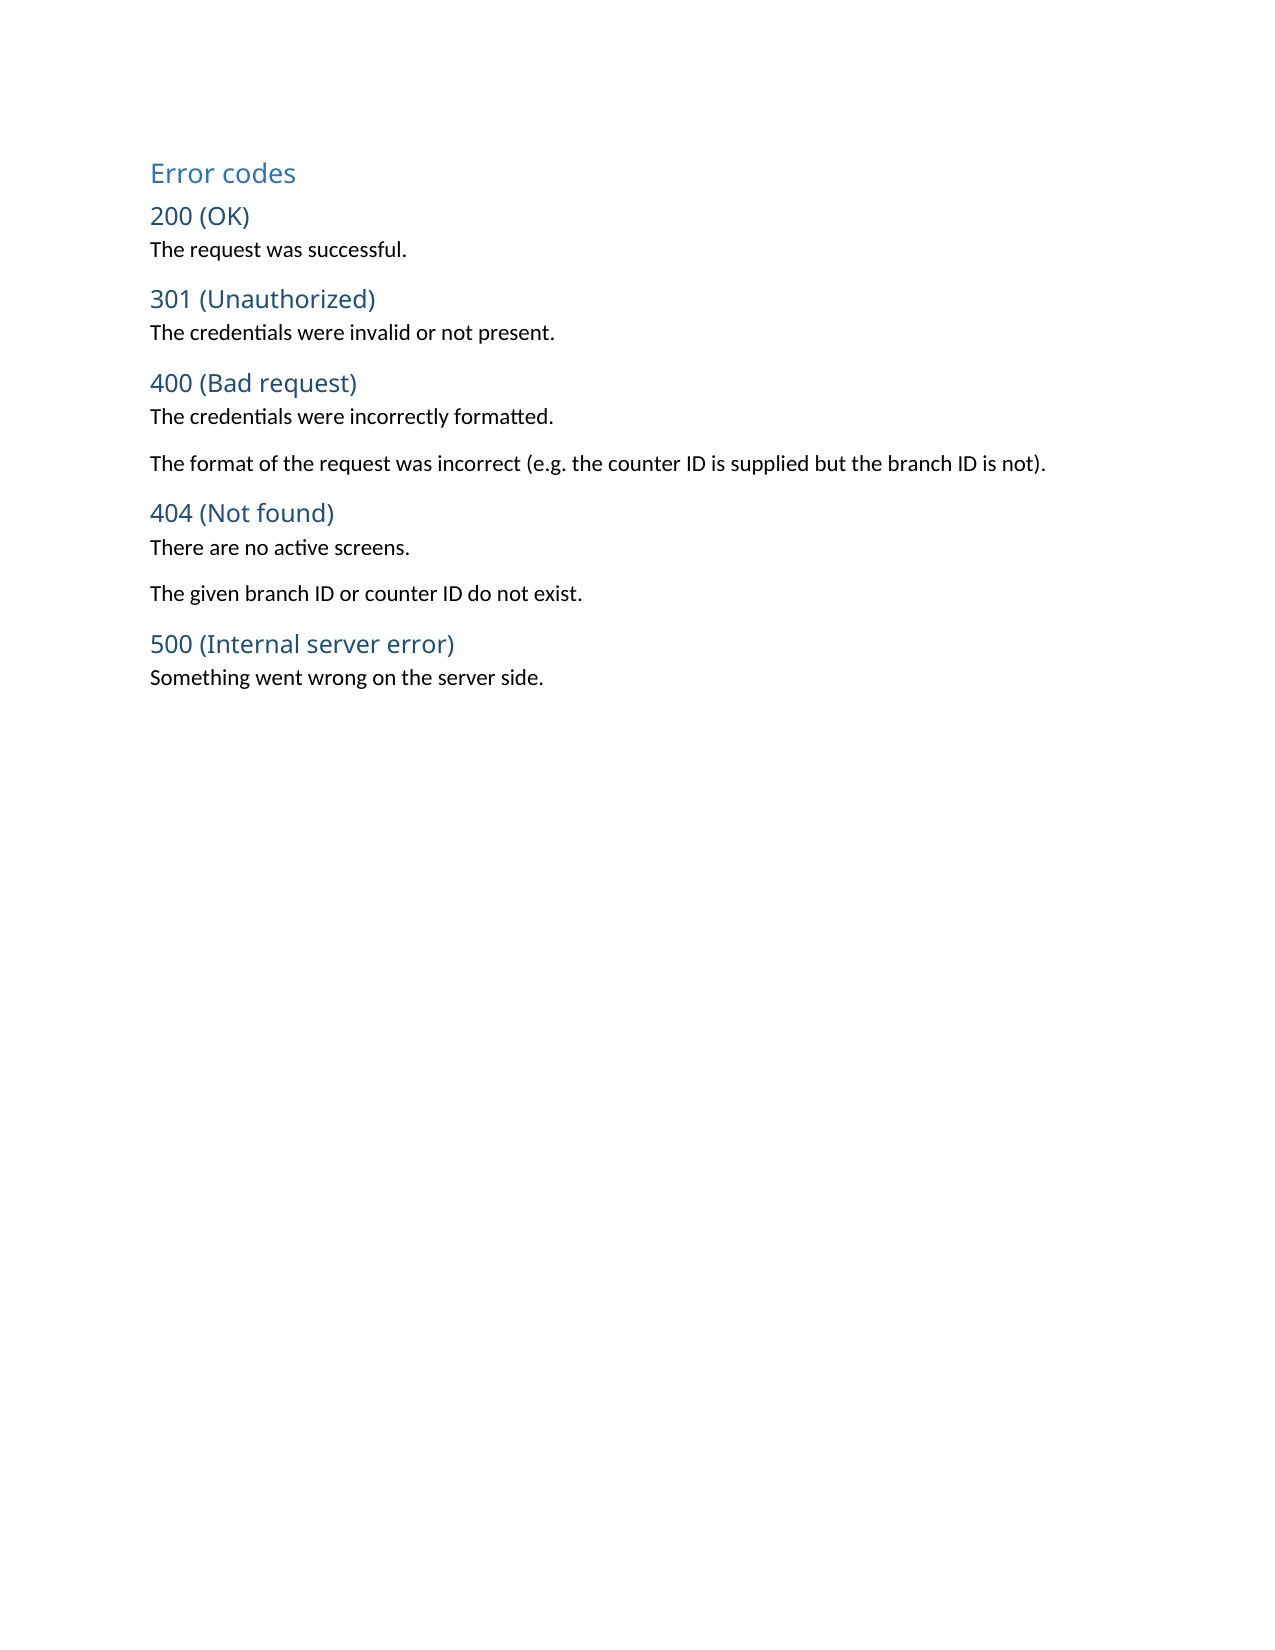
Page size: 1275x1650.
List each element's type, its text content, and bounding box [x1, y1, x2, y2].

subtitle 200 (OK) [150, 198, 1125, 232]
text There are no active screens. [150, 533, 1125, 561]
text The credentials were invalid or not present. [150, 318, 1125, 347]
subtitle 500 (Internal server error) [150, 626, 1125, 661]
text Something went wrong on the server side. [150, 663, 1125, 691]
text The credentials were incorrectly formatted. [150, 402, 1125, 430]
subtitle 400 (Bad request) [150, 365, 1125, 399]
text The request was successful. [150, 235, 1125, 263]
subtitle 301 (Unauthorized) [150, 282, 1125, 316]
subtitle 404 (Not found) [150, 496, 1125, 530]
text The format of the request was incorrect (e.g. the counter ID is supplied but the branch ID is not). [150, 449, 1125, 477]
text The given branch ID or counter ID do not exist. [150, 579, 1125, 608]
subtitle Error codes [150, 154, 1125, 191]
